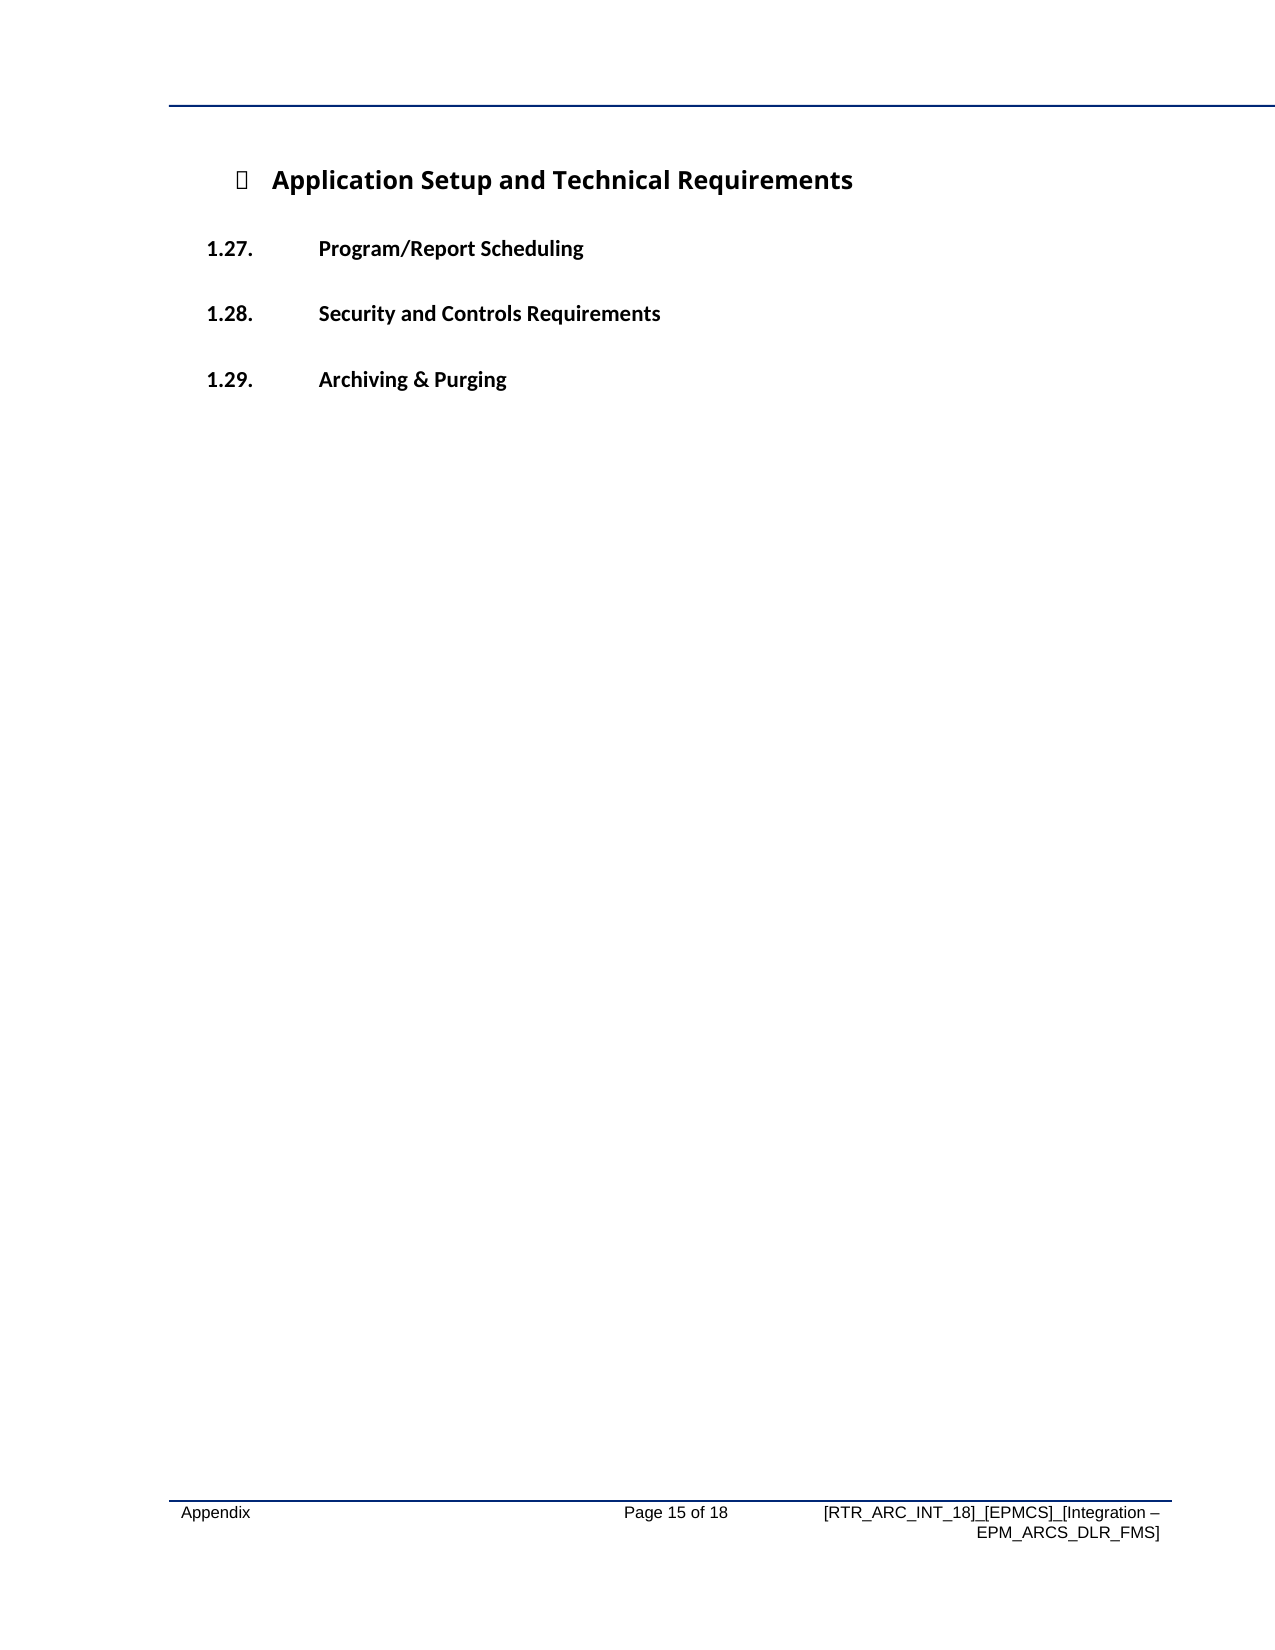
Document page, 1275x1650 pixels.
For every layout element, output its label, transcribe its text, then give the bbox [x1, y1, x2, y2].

subtitle Program/Report Scheduling [206, 234, 1125, 262]
subtitle Security and Controls Requirements [206, 299, 1125, 328]
subtitle Archiving & Purging [206, 365, 1125, 393]
subtitle Application Setup and Technical Requirements [234, 162, 1125, 197]
